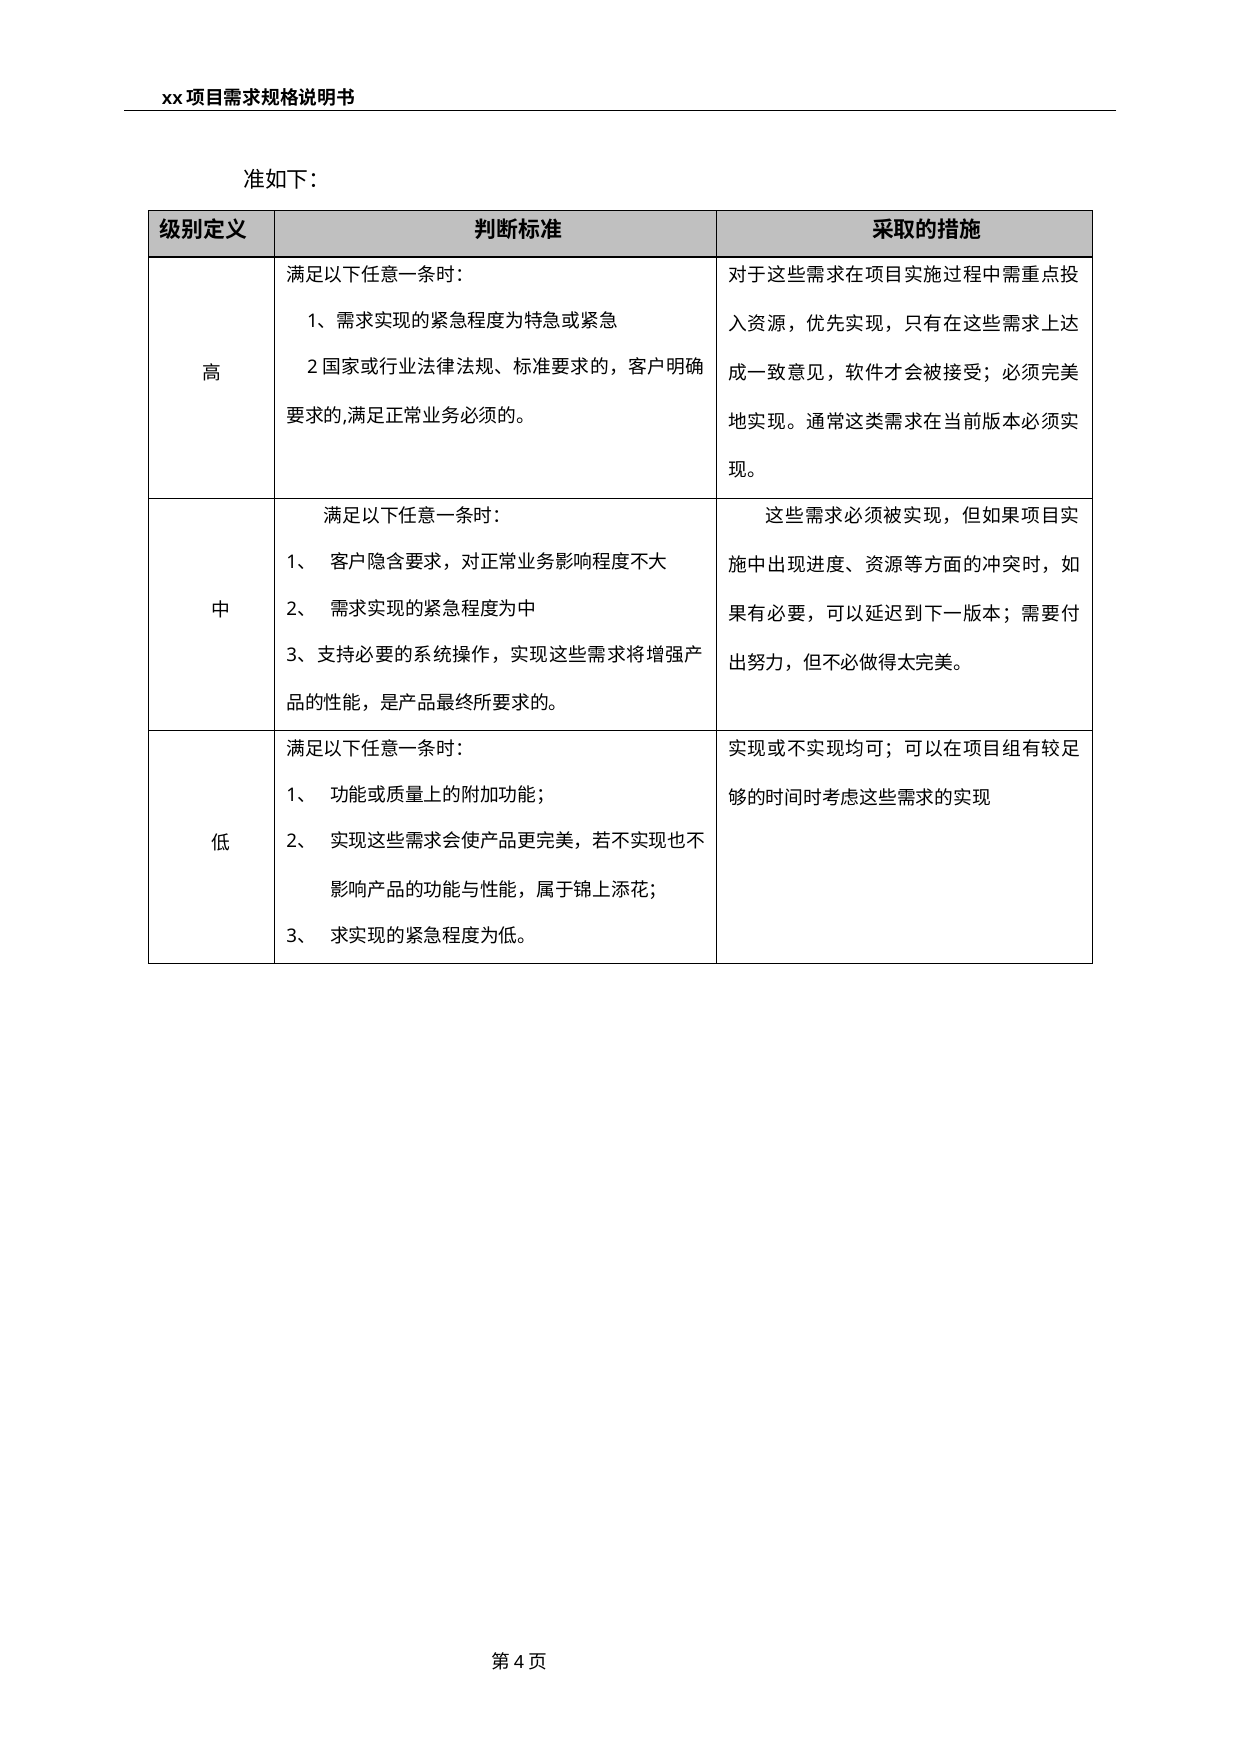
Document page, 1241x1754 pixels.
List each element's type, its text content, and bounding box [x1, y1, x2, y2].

table_cell 低 [149, 731, 274, 963]
table_header 级别定义 [149, 211, 274, 256]
table_cell 高 [149, 258, 274, 497]
table_cell 中 [149, 499, 274, 730]
table_cell 对于这些需求在项目实施过程中需重点投入资源，优先实现，只有在这些需求上达成一致意见，软件才会被接受；必须完美地实现。通常这类需求在当前版本必须实现。 [717, 258, 1092, 497]
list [199, 162, 1116, 194]
table_cell 实现或不实现均可；可以在项目组有较足够的时间时考虑这些需求的实现 [717, 731, 1092, 963]
table_header 判断标准 [275, 211, 716, 256]
table_cell 满足以下任意一条时： 客户隐含要求，对正常业务影响程度不大 需求实现的紧急程度为中 3、支持必要的系统操作，实现这些需求将增强产品的性能，是产品最终所要求的。 [275, 499, 716, 730]
table_cell 满足以下任意一条时： 功能或质量上的附加功能； 实现这些需求会使产品更完美，若不实现也不影响产品的功能与性能，属于锦上添花； 求实现的紧急程度为低。 [275, 731, 716, 963]
table_header 采取的措施 [717, 211, 1092, 256]
table_cell 满足以下任意一条时： 1、需求实现的紧急程度为特急或紧急 2国家或行业法律法规、标准要求的，客户明确要求的,满足正常业务必须的。 [275, 258, 716, 497]
table_cell 这些需求必须被实现，但如果项目实施中出现进度、资源等方面的冲突时，如果有必要，可以延迟到下一版本；需要付出努力，但不必做得太完美。 [717, 499, 1092, 730]
